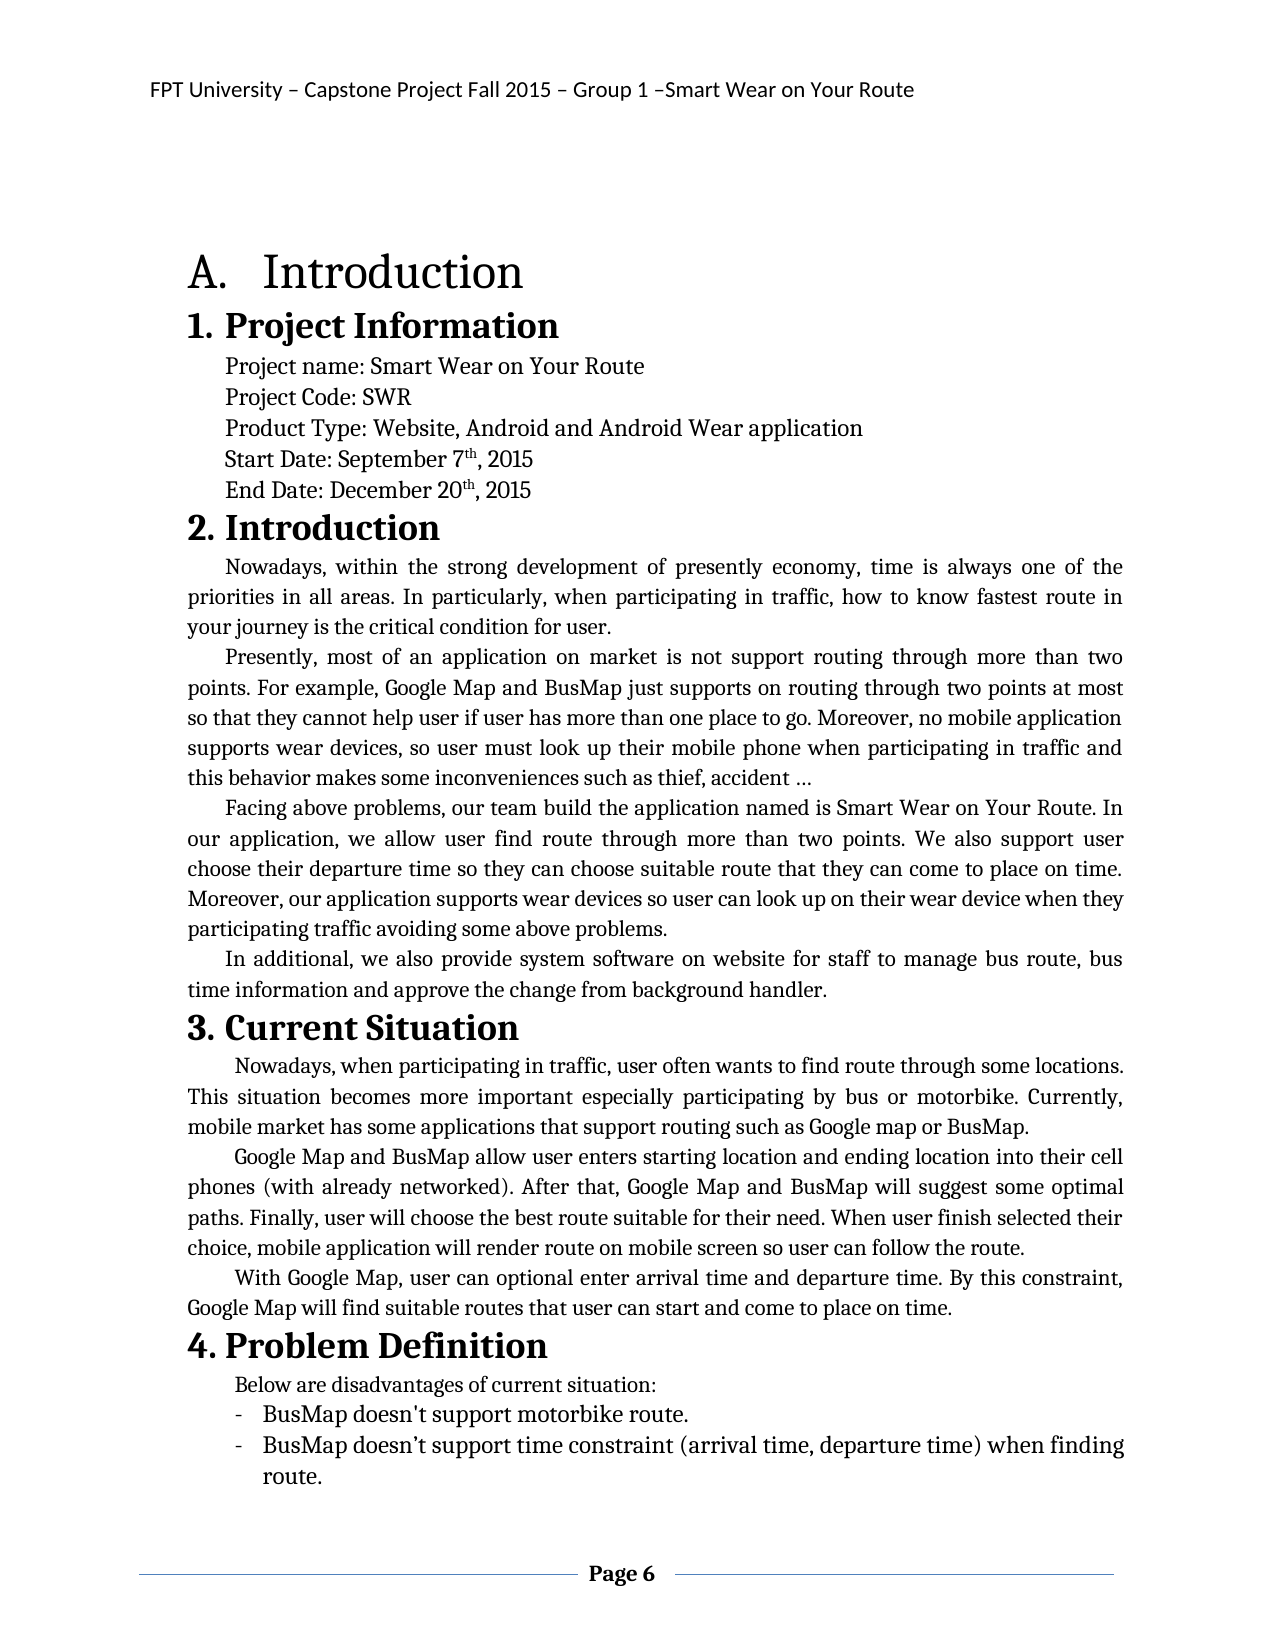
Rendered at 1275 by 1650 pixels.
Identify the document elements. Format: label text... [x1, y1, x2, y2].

text Start Date: September 7th, 2015 [187, 445, 1125, 474]
text In additional, we also provide system software on website for staff to manage bus route, bus time information and approve the change from background handler. [187, 946, 1125, 1003]
text Nowadays, within the strong development of presently economy, time is always one of the priorities in all areas. In particularly, when participating in traffic, how to know fastest route in your journey is the critical condition for user. [187, 553, 1125, 640]
text End Date: December 20th, 2015 [187, 476, 1125, 505]
subtitle Problem Definition [187, 1325, 1125, 1368]
text Google Map and BusMap allow user enters starting location and ending location into their cell phones (with already networked). After that, Google Map and BusMap will suggest some optimal paths. Finally, user will choose the best route suitable for their need. When user finish selected their choice, mobile application will render route on mobile screen so user can follow the route. [187, 1144, 1125, 1261]
list BusMap doesn't support motorbike route. [234, 1400, 1125, 1429]
list Below are disadvantages of current situation: [187, 1372, 1125, 1398]
text Project Code: SWR [187, 383, 1125, 412]
subtitle Current Situation [187, 1007, 1125, 1050]
text With Google Map, user can optional enter arrival time and departure time. By this constraint, Google Map will find suitable routes that user can start and come to place on time. [187, 1265, 1125, 1321]
text Product Type: Website, Android and Android Wear application [187, 414, 1125, 443]
text Presently, most of an application on market is not support routing through more than two points. For example, Google Map and BusMap just supports on routing through two points at most so that they cannot help user if user has more than one place to go. Moreover, no mobile application supports wear devices, so user must look up their mobile phone when participating in traffic and this behavior makes some inconveniences such as thief, accident … [187, 644, 1125, 791]
list BusMap doesn’t support time constraint (arrival time, departure time) when finding route. [234, 1431, 1125, 1491]
subtitle Introduction [187, 243, 1125, 301]
text Facing above problems, our team build the application named is Smart Wear on Your Route. In our application, we allow user find route through more than two points. We also support user choose their departure time so they can choose suitable route that they can come to place on time. Moreover, our application supports wear devices so user can look up on their wear device when they participating traffic avoiding some above problems. [187, 795, 1125, 942]
text Project name: Smart Wear on Your Route [187, 352, 1125, 381]
subtitle Introduction [187, 507, 1125, 550]
text Nowadays, when participating in traffic, user often wants to find route through some locations. This situation becomes more important especially participating by bus or motorbike. Currently, mobile market has some applications that support routing such as Google map or BusMap. [187, 1053, 1125, 1140]
subtitle Project Information [187, 305, 1125, 348]
